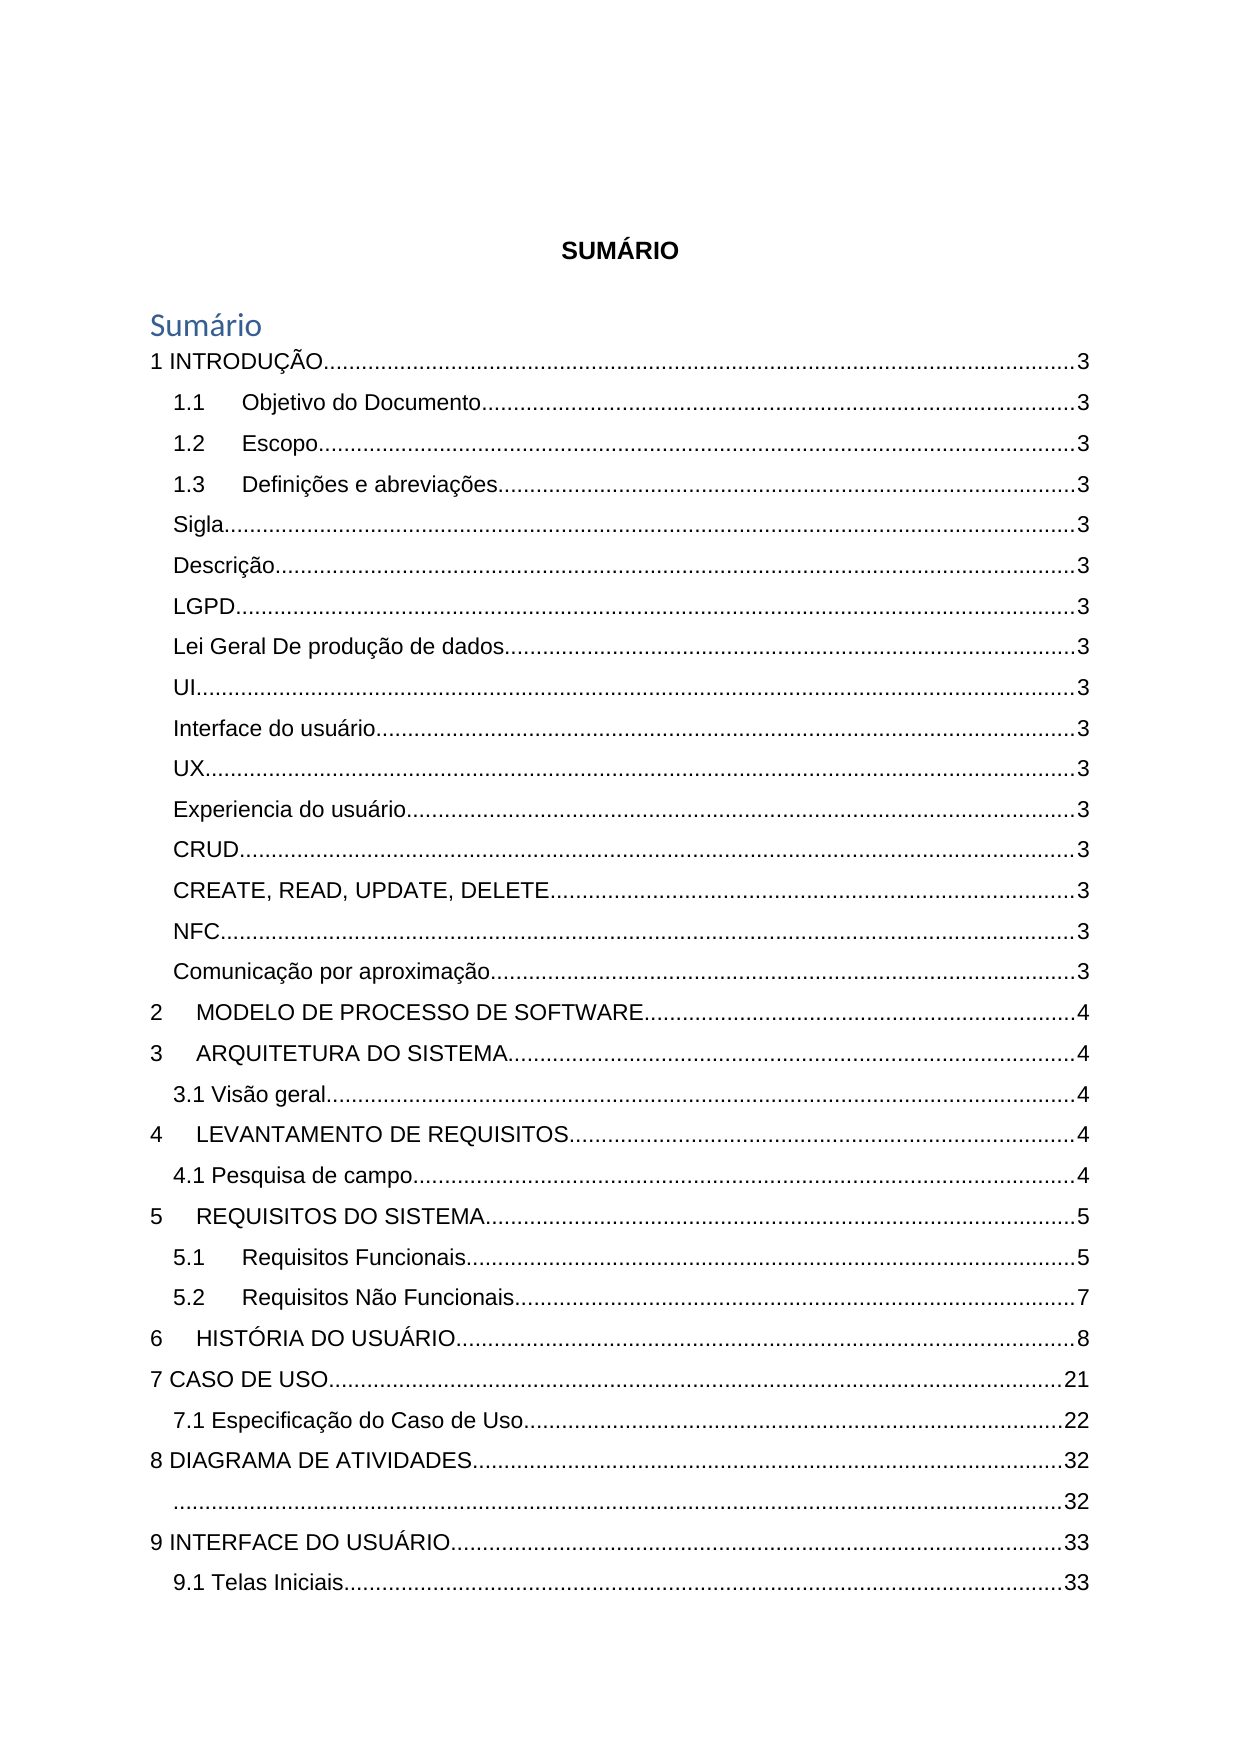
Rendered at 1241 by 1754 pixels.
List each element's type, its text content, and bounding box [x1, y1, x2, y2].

text SUMÁRIO [150, 236, 1090, 265]
